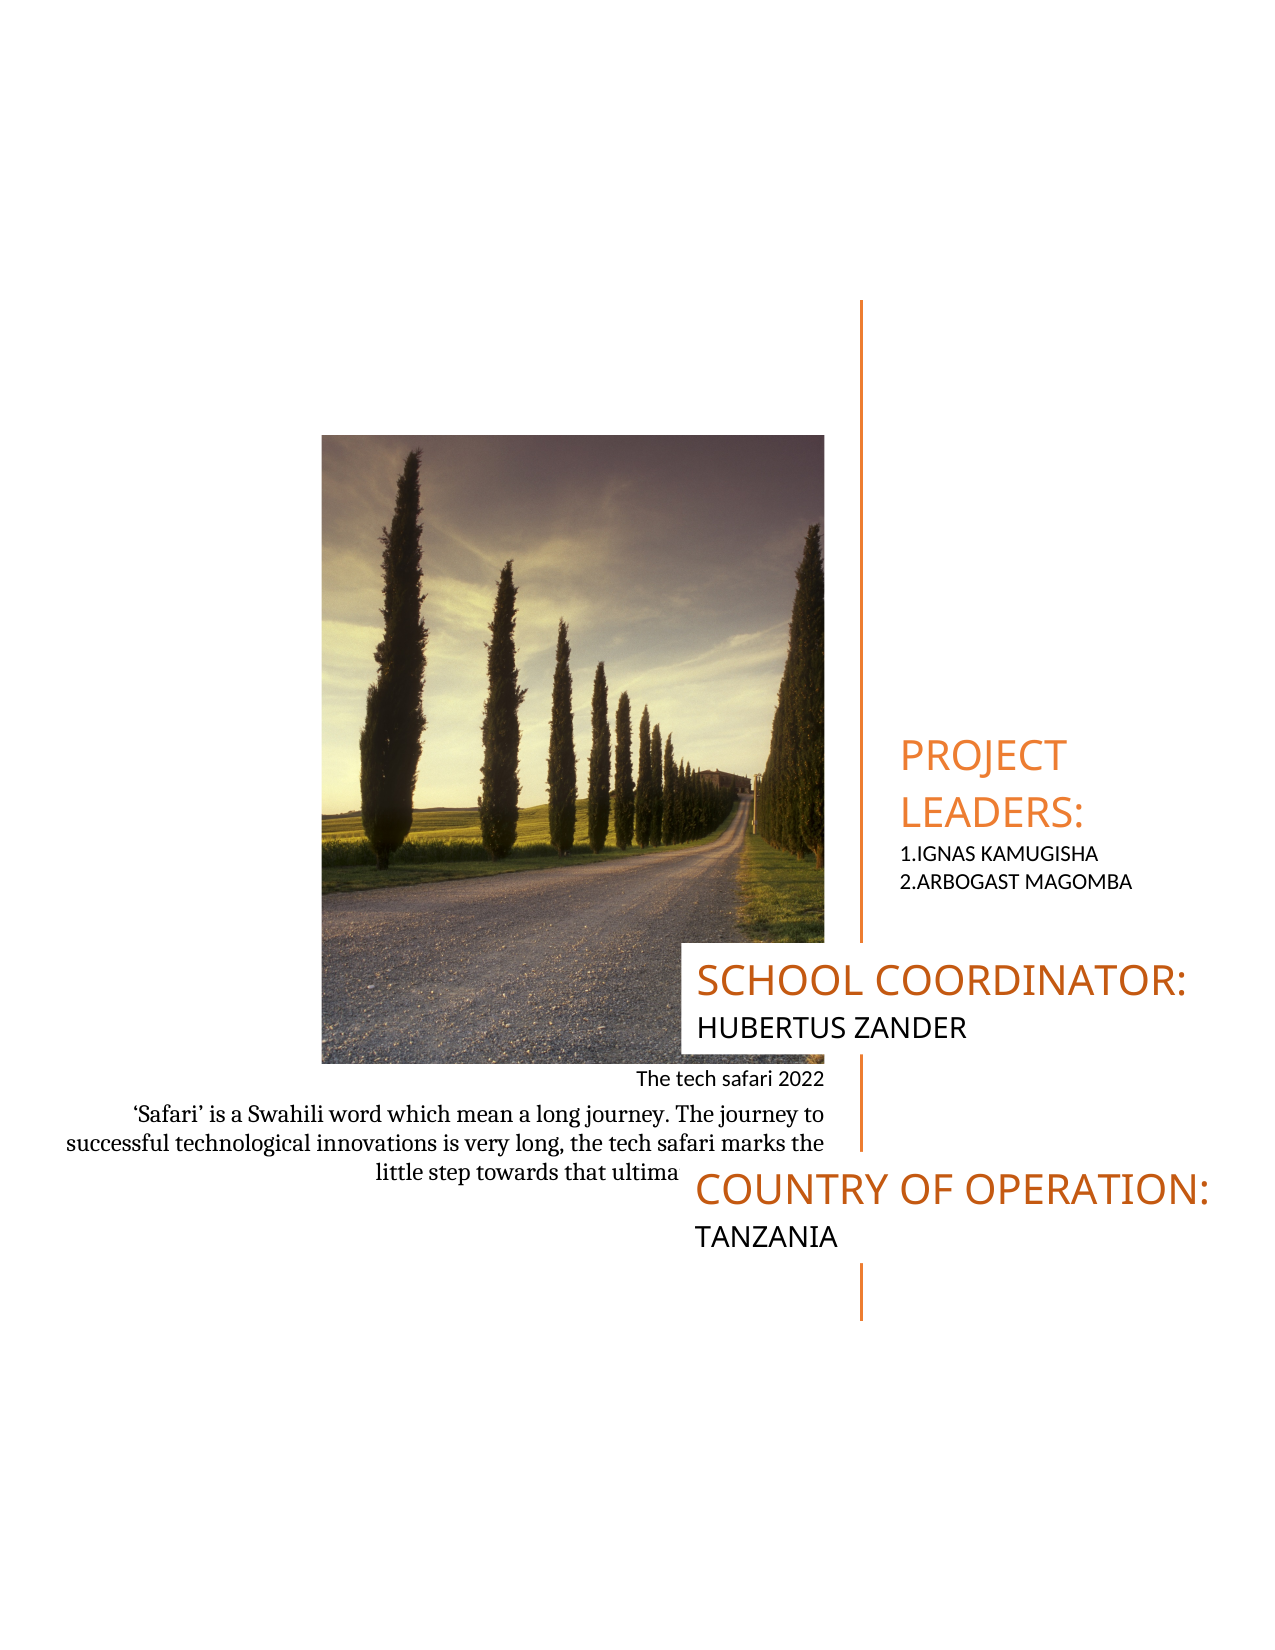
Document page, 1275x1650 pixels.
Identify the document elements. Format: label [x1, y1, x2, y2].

picture [321, 435, 825, 1064]
